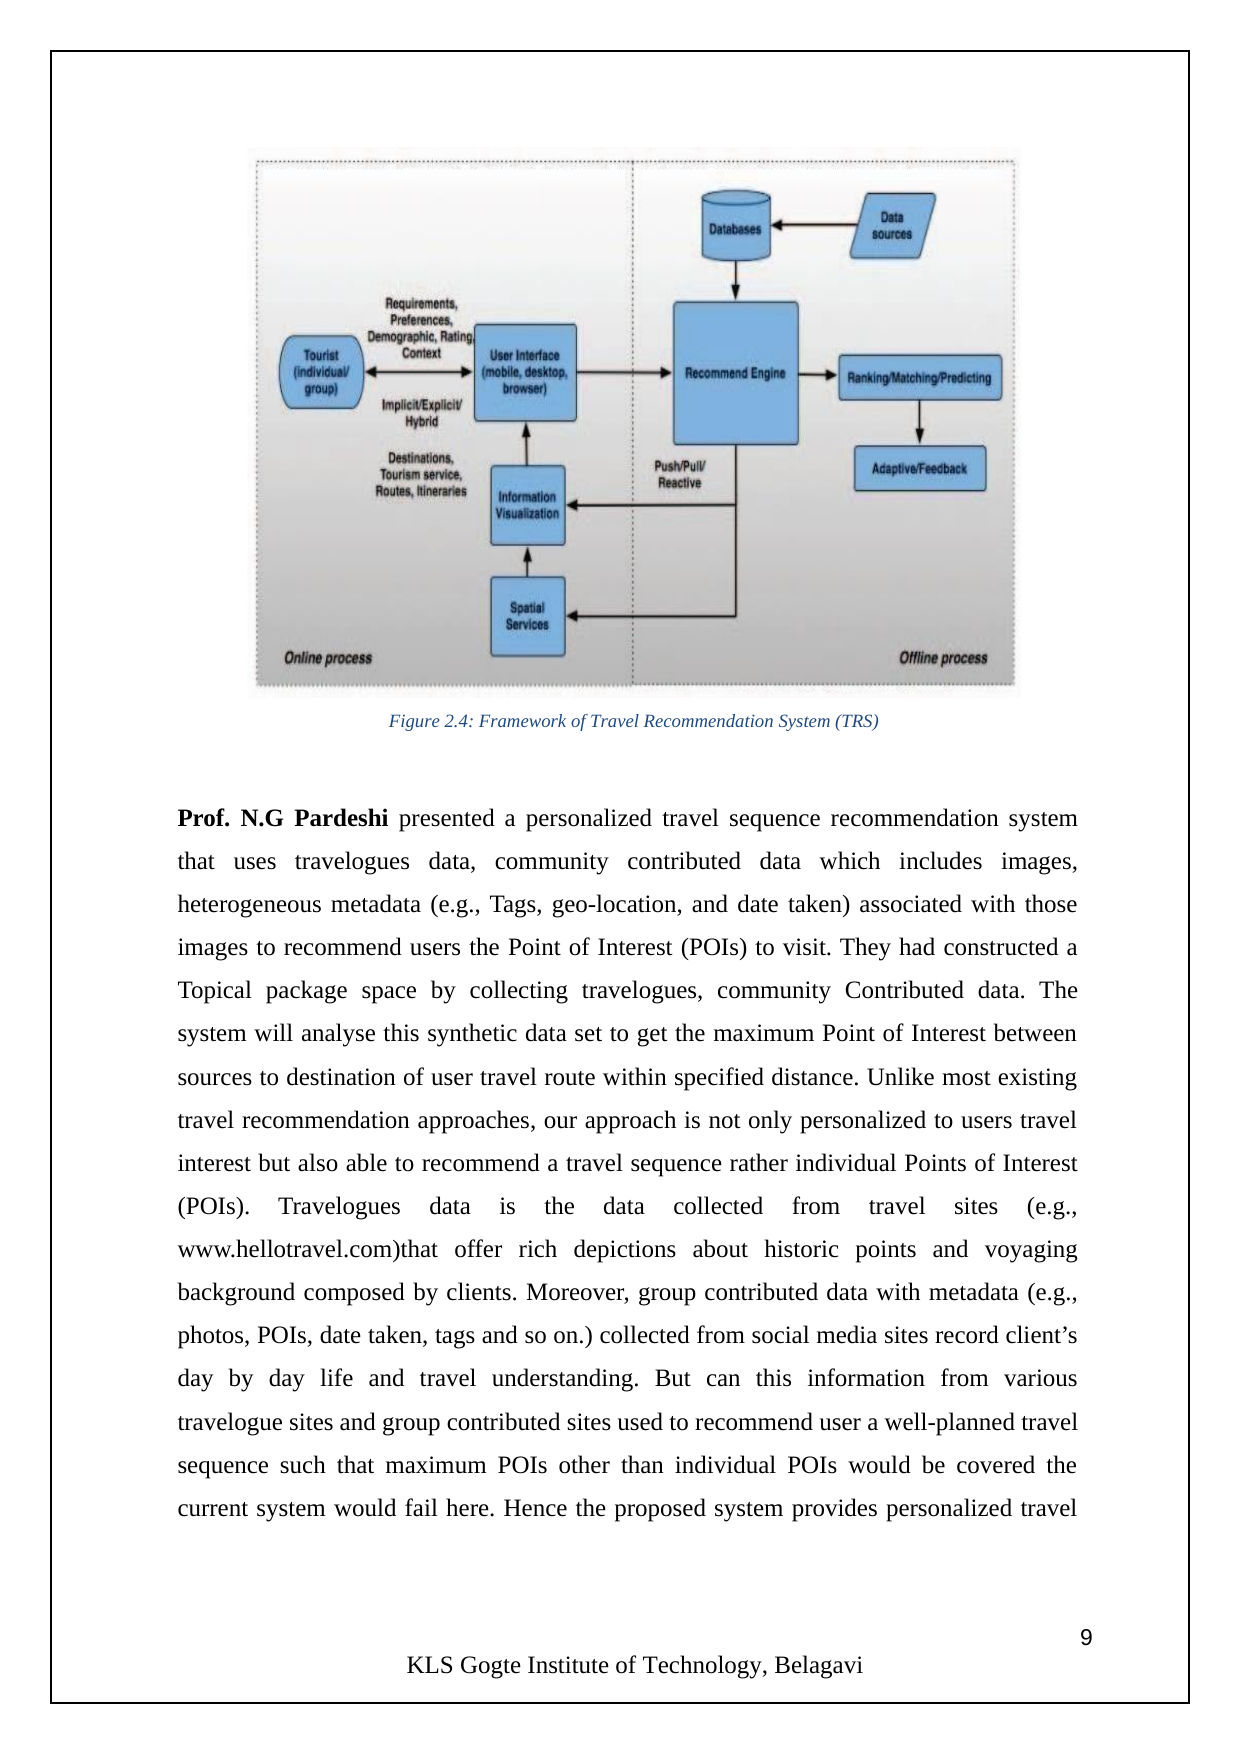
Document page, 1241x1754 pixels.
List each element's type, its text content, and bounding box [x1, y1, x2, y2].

picture [247, 147, 1023, 698]
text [177, 803, 1078, 1522]
text Figure 2.4: Framework of Travel Recommendation System (TRS) [177, 710, 1092, 732]
